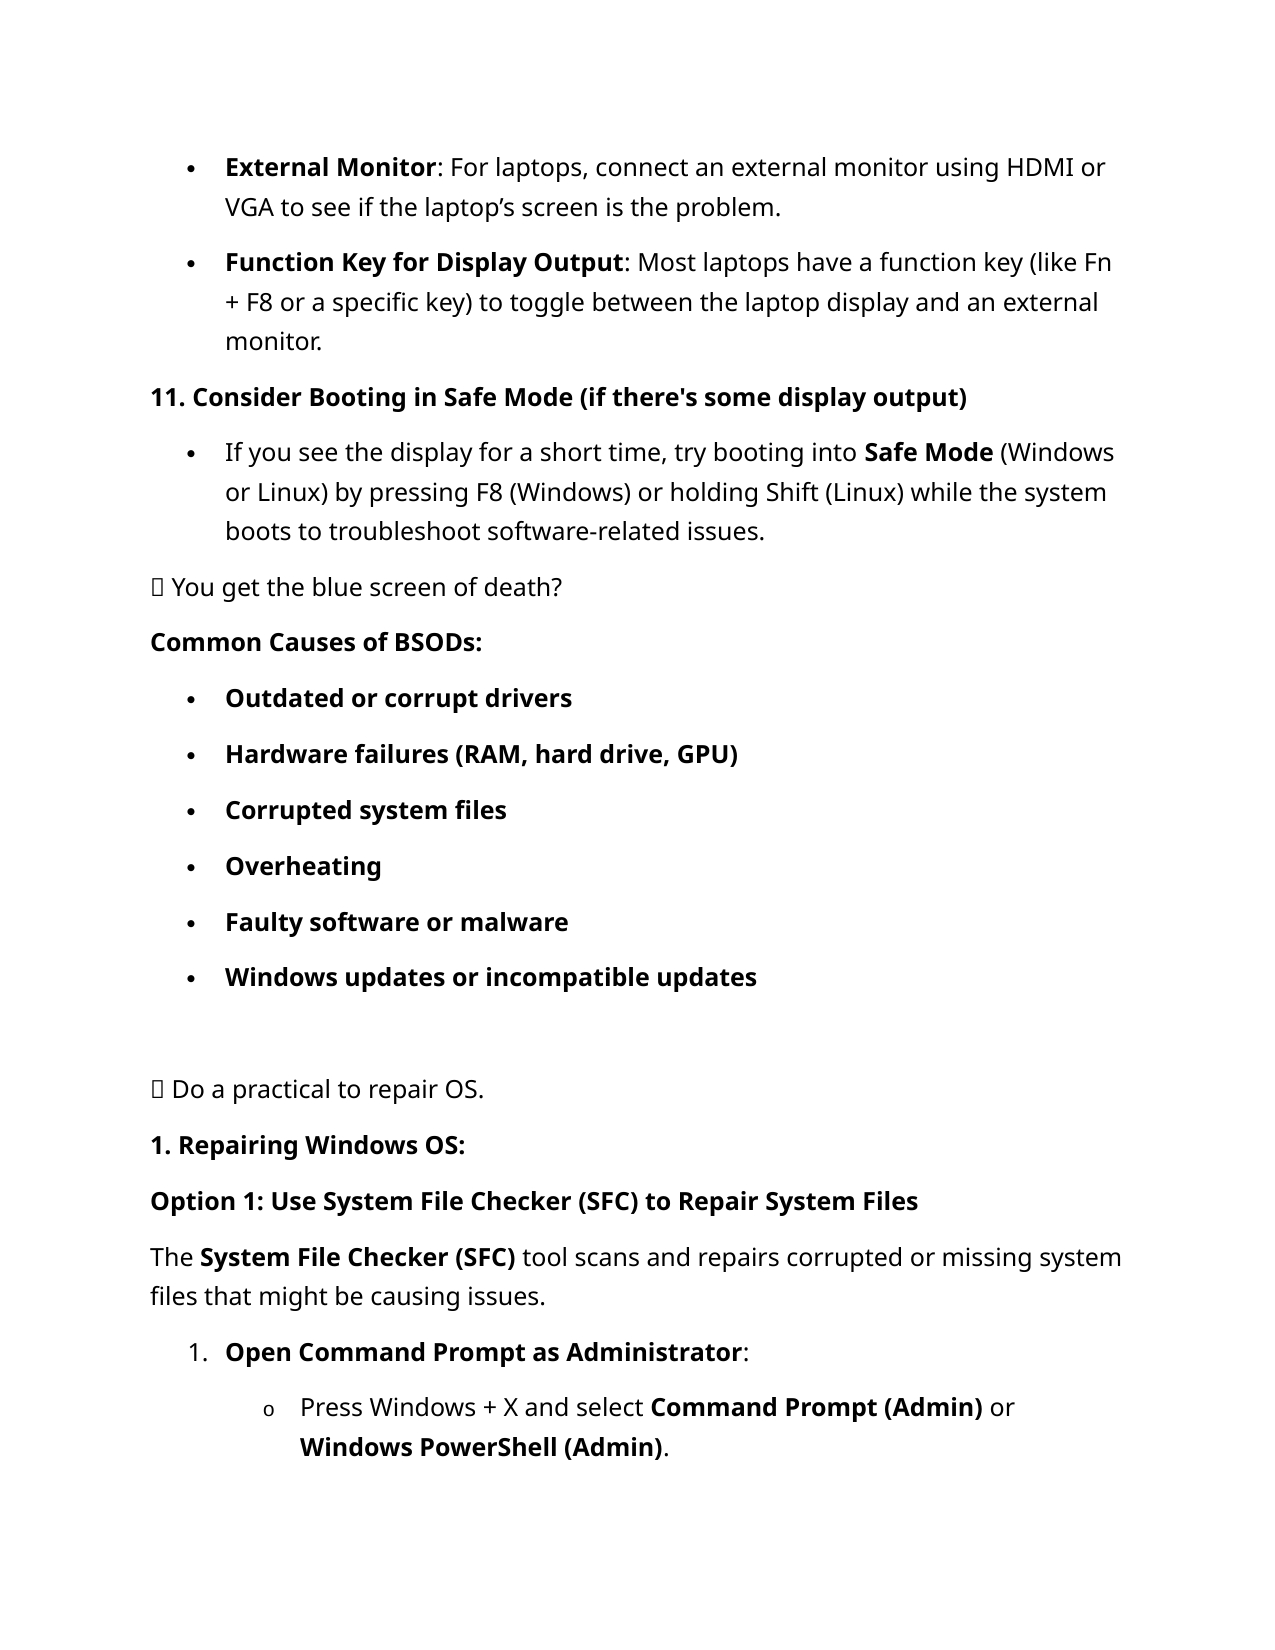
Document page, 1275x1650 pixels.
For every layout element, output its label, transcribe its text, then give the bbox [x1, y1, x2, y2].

text The System File Checker (SFC) tool scans and repairs corrupted or missing system files that might be causing issues. [150, 1239, 1125, 1312]
list Press Windows + X and select Command Prompt (Admin) or Windows PowerShell (Admin). [262, 1390, 1125, 1463]
list Function Key for Display Output: Most laptops have a function key (like Fn + F8 or a specific key) to toggle between the laptop display and an external monitor. [187, 245, 1125, 357]
text  Do a practical to repair OS. [150, 1072, 1125, 1106]
list Outdated or corrupt drivers [187, 681, 1125, 715]
text Common Causes of BSODs: [150, 625, 1125, 659]
text Option 1: Use System File Checker (SFC) to Repair System Files [150, 1183, 1125, 1217]
list Open Command Prompt as Administrator: [187, 1334, 1125, 1368]
list Overheating [187, 848, 1125, 882]
list Corrupted system files [187, 792, 1125, 827]
list Windows updates or incompatible updates [187, 960, 1125, 994]
list If you see the display for a short time, try booting into Safe Mode (Windows or Linux) by pressing F8 (Windows) or holding Shift (Linux) while the system boots to troubleshoot software-related issues. [187, 435, 1125, 547]
list Faulty software or malware [187, 904, 1125, 938]
text 1. Repairing Windows OS: [150, 1127, 1125, 1162]
text  You get the blue screen of death? [150, 569, 1125, 603]
list External Monitor: For laptops, connect an external monitor using HDMI or VGA to see if the laptop’s screen is the problem. [187, 150, 1125, 223]
text 11. Consider Booting in Safe Mode (if there's some display output) [150, 379, 1125, 413]
list Hardware failures (RAM, hard drive, GPU) [187, 737, 1125, 771]
